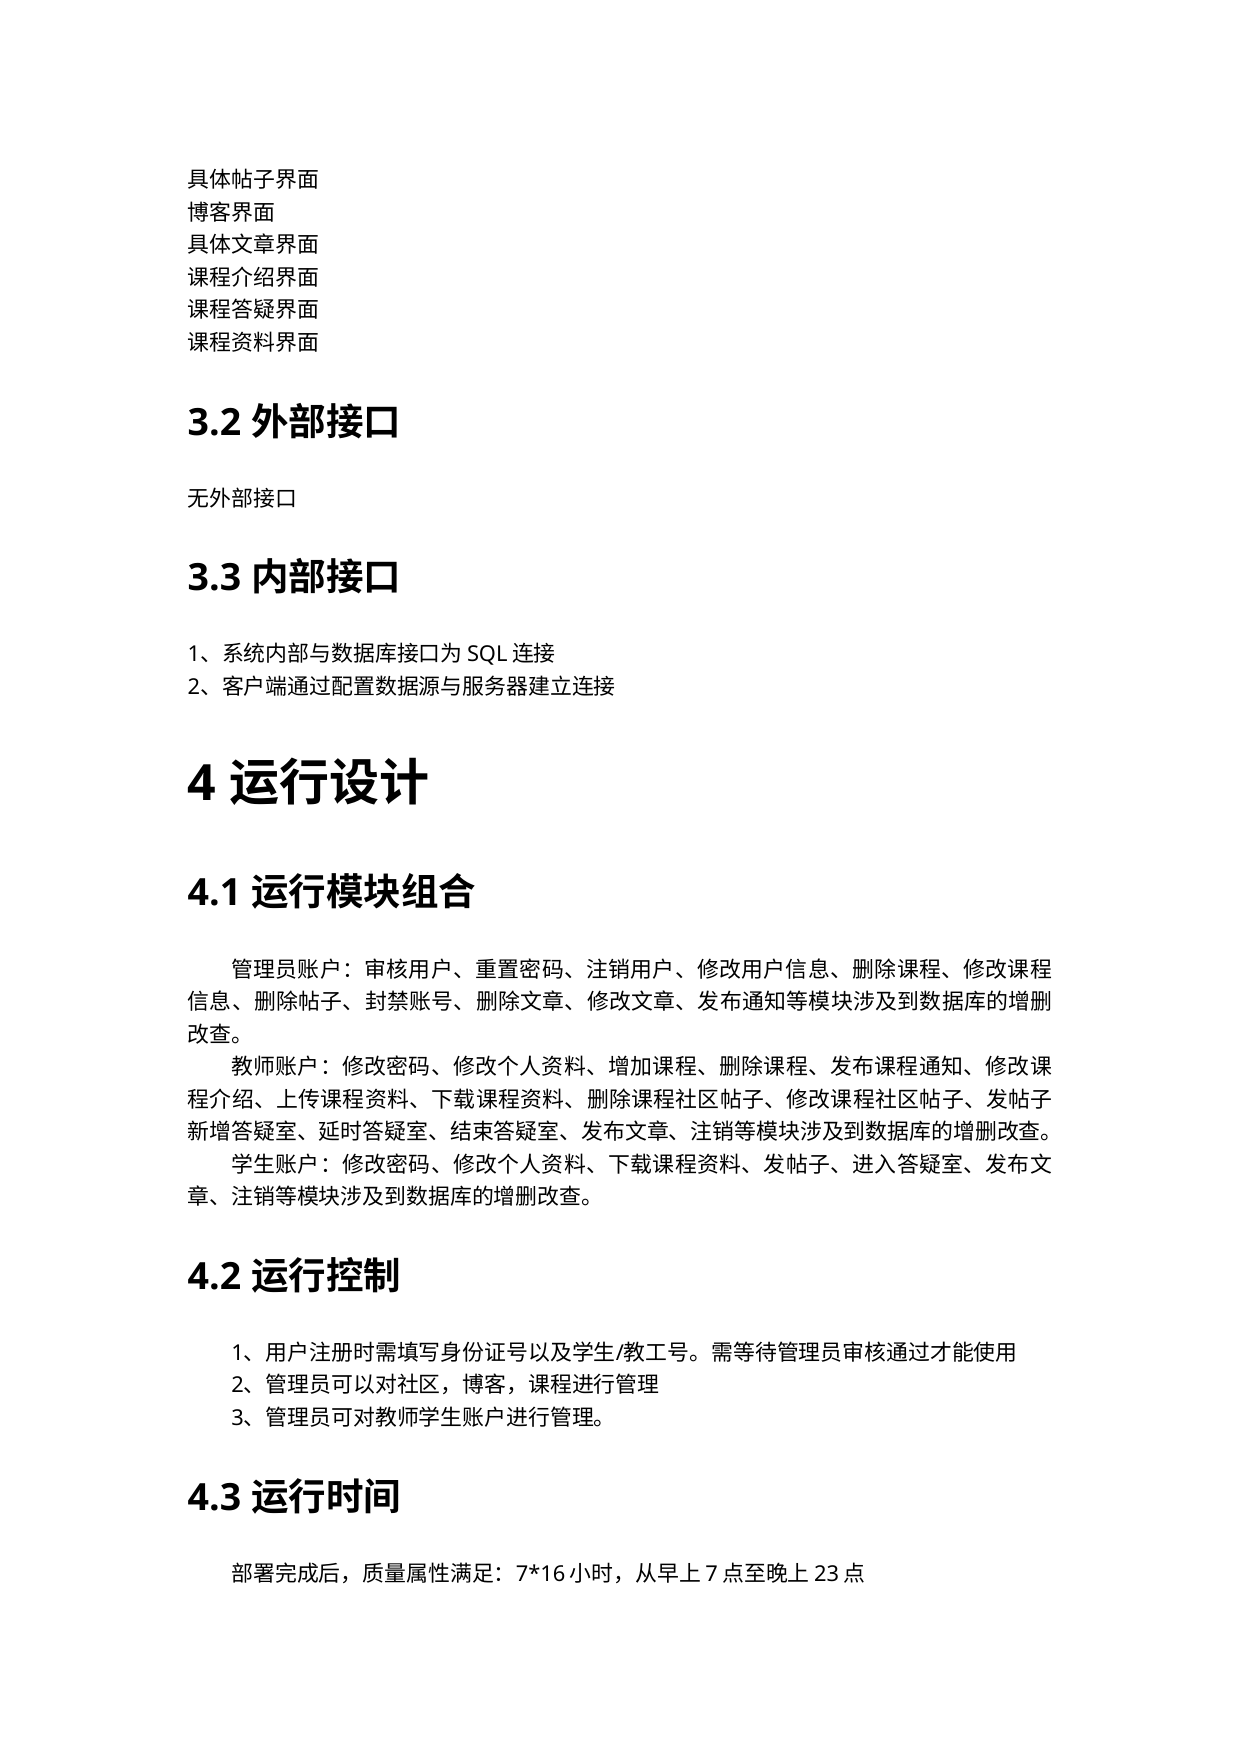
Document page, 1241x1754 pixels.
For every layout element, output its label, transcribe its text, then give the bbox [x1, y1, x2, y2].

text 学生账户：修改密码、修改个人资料、下载课程资料、发帖子、进入答疑室、发布文章、注销等模块涉及到数据库的增删改查。 [187, 1146, 1053, 1211]
subtitle 3.3 内部接口 [187, 542, 1053, 607]
text 课程介绍界面 [187, 259, 1053, 292]
text 无外部接口 [187, 480, 1053, 513]
subtitle 4.3 运行时间 [187, 1461, 1053, 1526]
text 2、管理员可以对社区，博客，课程进行管理 [187, 1367, 1053, 1399]
text 2、客户端通过配置数据源与服务器建立连接 [187, 669, 1053, 701]
subtitle 4.1 运行模块组合 [187, 857, 1053, 922]
text 具体帖子界面 [187, 162, 1053, 194]
text 3、管理员可对教师学生账户进行管理。 [187, 1399, 1053, 1432]
text 具体文章界面 [187, 227, 1053, 259]
subtitle 3.2 外部接口 [187, 386, 1053, 451]
text 博客界面 [187, 194, 1053, 227]
subtitle 4.2 运行控制 [187, 1240, 1053, 1305]
text 教师账户：修改密码、修改个人资料、增加课程、删除课程、发布课程通知、修改课程介绍、上传课程资料、下载课程资料、删除课程社区帖子、修改课程社区帖子、发帖子、新增答疑室、延时答疑室、结束答疑室、发布文章、注销等模块涉及到数据库的增删改查。 [187, 1049, 1053, 1146]
text 部署完成后，质量属性满足：7*16小时，从早上7点至晚上23点 [187, 1555, 1053, 1588]
text 1、用户注册时需填写身份证号以及学生/教工号。需等待管理员审核通过才能使用 [187, 1334, 1053, 1367]
text 课程答疑界面 [187, 292, 1053, 324]
text 1、系统内部与数据库接口为SQL连接 [187, 636, 1053, 669]
text 管理员账户：审核用户、重置密码、注销用户、修改用户信息、删除课程、修改课程信息、删除帖子、封禁账号、删除文章、修改文章、发布通知等模块涉及到数据库的增删改查。 [187, 951, 1053, 1049]
subtitle 4 运行设计 [187, 730, 1053, 828]
text 课程资料界面 [187, 324, 1053, 357]
